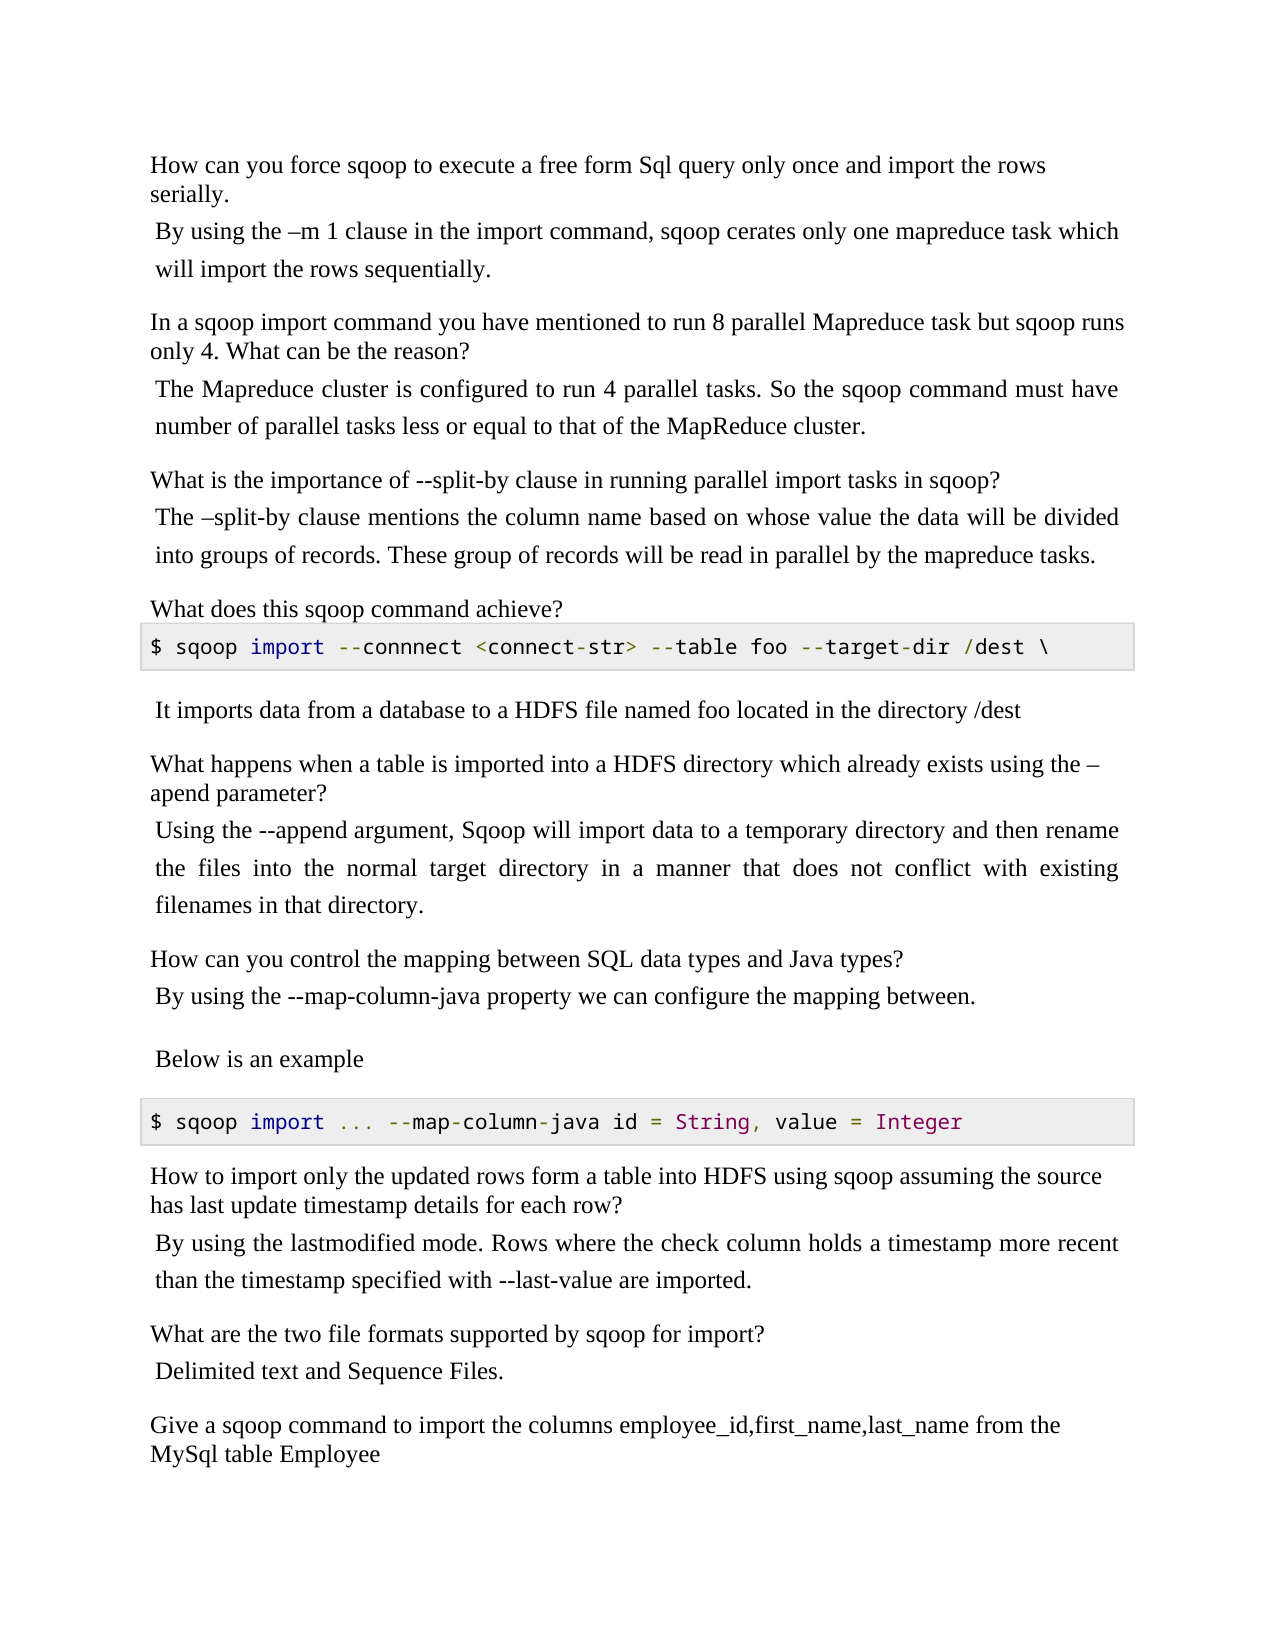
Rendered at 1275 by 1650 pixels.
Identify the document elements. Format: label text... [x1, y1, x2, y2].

text Using the --append argument, Sqoop will import data to a temporary directory and then rename the files into the normal target directory in a manner that does not conflict with existing filenames in that directory. [155, 806, 1120, 919]
text $ sqoop import --connnect <connect-str> --table foo --target-dir /dest \ [142, 624, 1133, 669]
text How can you control the mapping between SQL data types and Java types? [150, 944, 1125, 973]
text In a sqoop import command you have mentioned to run 8 parallel Mapreduce task but sqoop runs only 4. What can be the reason? [150, 307, 1125, 365]
text Below is an example [155, 1035, 1120, 1073]
text Give a sqoop command to import the columns employee_id,first_name,last_name from the MySql table Employee [150, 1410, 1125, 1468]
text The Mapreduce cluster is configured to run 4 parallel tasks. So the sqoop command must have number of parallel tasks less or equal to that of the MapReduce cluster. [155, 365, 1120, 440]
text The –split-by clause mentions the column name based on whose value the data will be divided into groups of records. These group of records will be read in parallel by the mapreduce tasks. [155, 494, 1120, 569]
text By using the –m 1 clause in the import command, sqoop cerates only one mapreduce task which will import the rows sequentially. [155, 207, 1120, 282]
text What happens when a table is imported into a HDFS directory which already exists using the –apend parameter? [150, 749, 1125, 806]
text It imports data from a database to a HDFS file named foo located in the directory /dest [155, 686, 1120, 724]
text By using the lastmodified mode. Rows where the check column holds a timestamp more recent than the timestamp specified with --last-value are imported. [155, 1219, 1120, 1294]
text Delimited text and Sequence Files. [155, 1348, 1120, 1385]
text By using the --map-column-java property we can configure the mapping between. [155, 973, 1120, 1010]
text How to import only the updated rows form a table into HDFS using sqoop assuming the source has last update timestamp details for each row? [150, 1161, 1125, 1219]
text What does this sqoop command achieve? [150, 594, 1125, 622]
text What is the importance of --split-by clause in running parallel import tasks in sqoop? [150, 465, 1125, 494]
text $ sqoop import ... --map-column-java id = String, value = Integer [142, 1099, 1133, 1144]
text How can you force sqoop to execute a free form Sql query only once and import the rows serially. [150, 150, 1125, 207]
text What are the two file formats supported by sqoop for import? [150, 1319, 1125, 1348]
